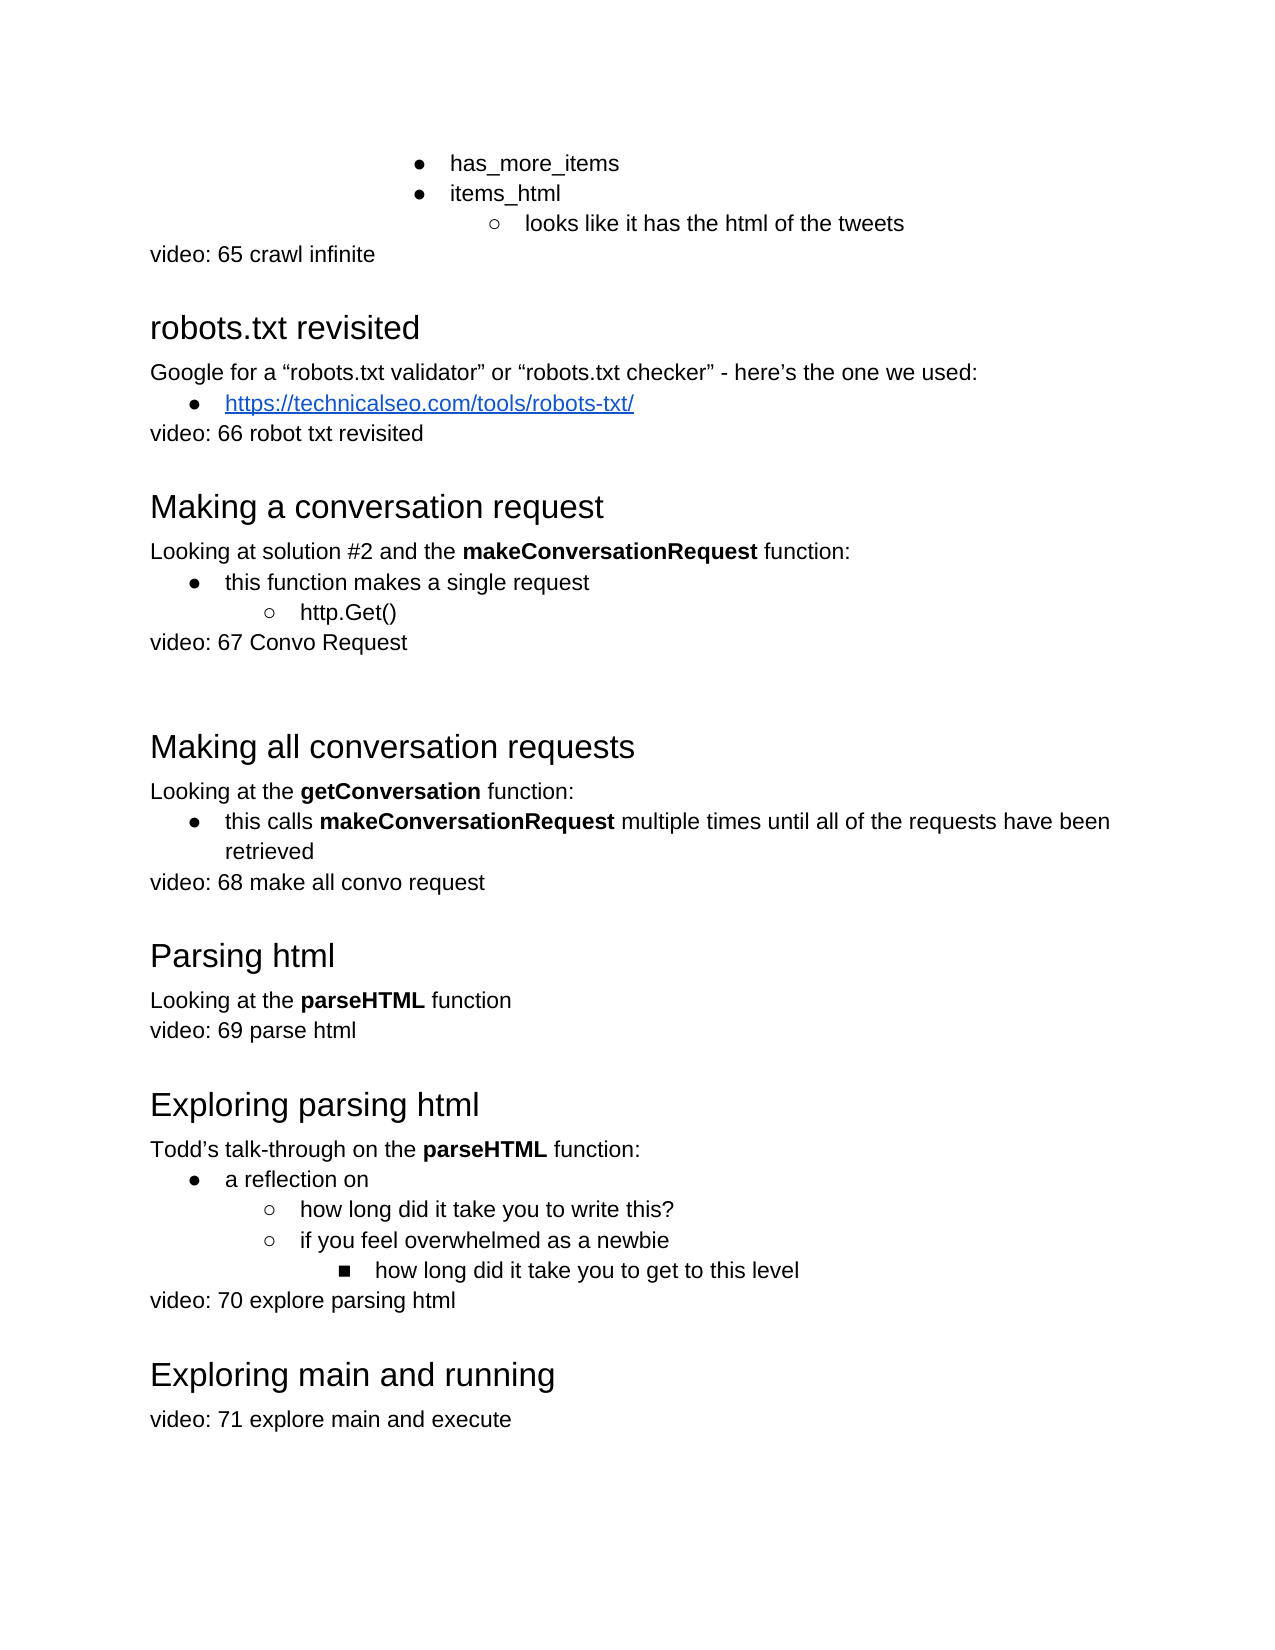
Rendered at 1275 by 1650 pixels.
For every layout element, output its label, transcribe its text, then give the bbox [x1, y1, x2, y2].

list how long did it take you to write this? [262, 1196, 1125, 1223]
text Looking at solution #2 and the makeConversationRequest function: [150, 538, 1125, 565]
text video: 70 explore parsing html [150, 1287, 1125, 1313]
list if you feel overwhelmed as a newbie [262, 1227, 1125, 1253]
text video: 68 make all convo request [150, 868, 1125, 895]
list http.Get() [262, 599, 1125, 625]
text Todd’s talk-through on the parseHTML function: [150, 1136, 1125, 1162]
subtitle Exploring main and running [150, 1355, 1125, 1393]
text video: 66 robot txt revisited [150, 420, 1125, 446]
list this function makes a single request [187, 568, 1125, 595]
list https://technicalseo.com/tools/robots-txt/ [187, 389, 1125, 416]
subtitle Parsing html [150, 936, 1125, 974]
list has_more_items [412, 150, 1125, 176]
list a reflection on [187, 1166, 1125, 1192]
text Looking at the parseHTML function [150, 987, 1125, 1013]
subtitle Exploring parsing html [150, 1085, 1125, 1123]
text video: 69 parse html [150, 1017, 1125, 1044]
subtitle robots.txt revisited [150, 308, 1125, 347]
list items_html [412, 180, 1125, 207]
subtitle Making a conversation request [150, 487, 1125, 526]
text video: 67 Convo Request [150, 629, 1125, 655]
text video: 65 crawl infinite [150, 241, 1125, 267]
text Looking at the getConversation function: [150, 778, 1125, 804]
subtitle Making all conversation requests [150, 727, 1125, 765]
list how long did it take you to get to this level [337, 1257, 1125, 1283]
text video: 71 explore main and execute [150, 1406, 1125, 1432]
text Google for a “robots.txt validator” or “robots.txt checker” - here’s the one we used: [150, 359, 1125, 386]
list this calls makeConversationRequest multiple times until all of the requests have been retrieved [187, 808, 1125, 864]
list looks like it has the html of the tweets [487, 210, 1125, 237]
